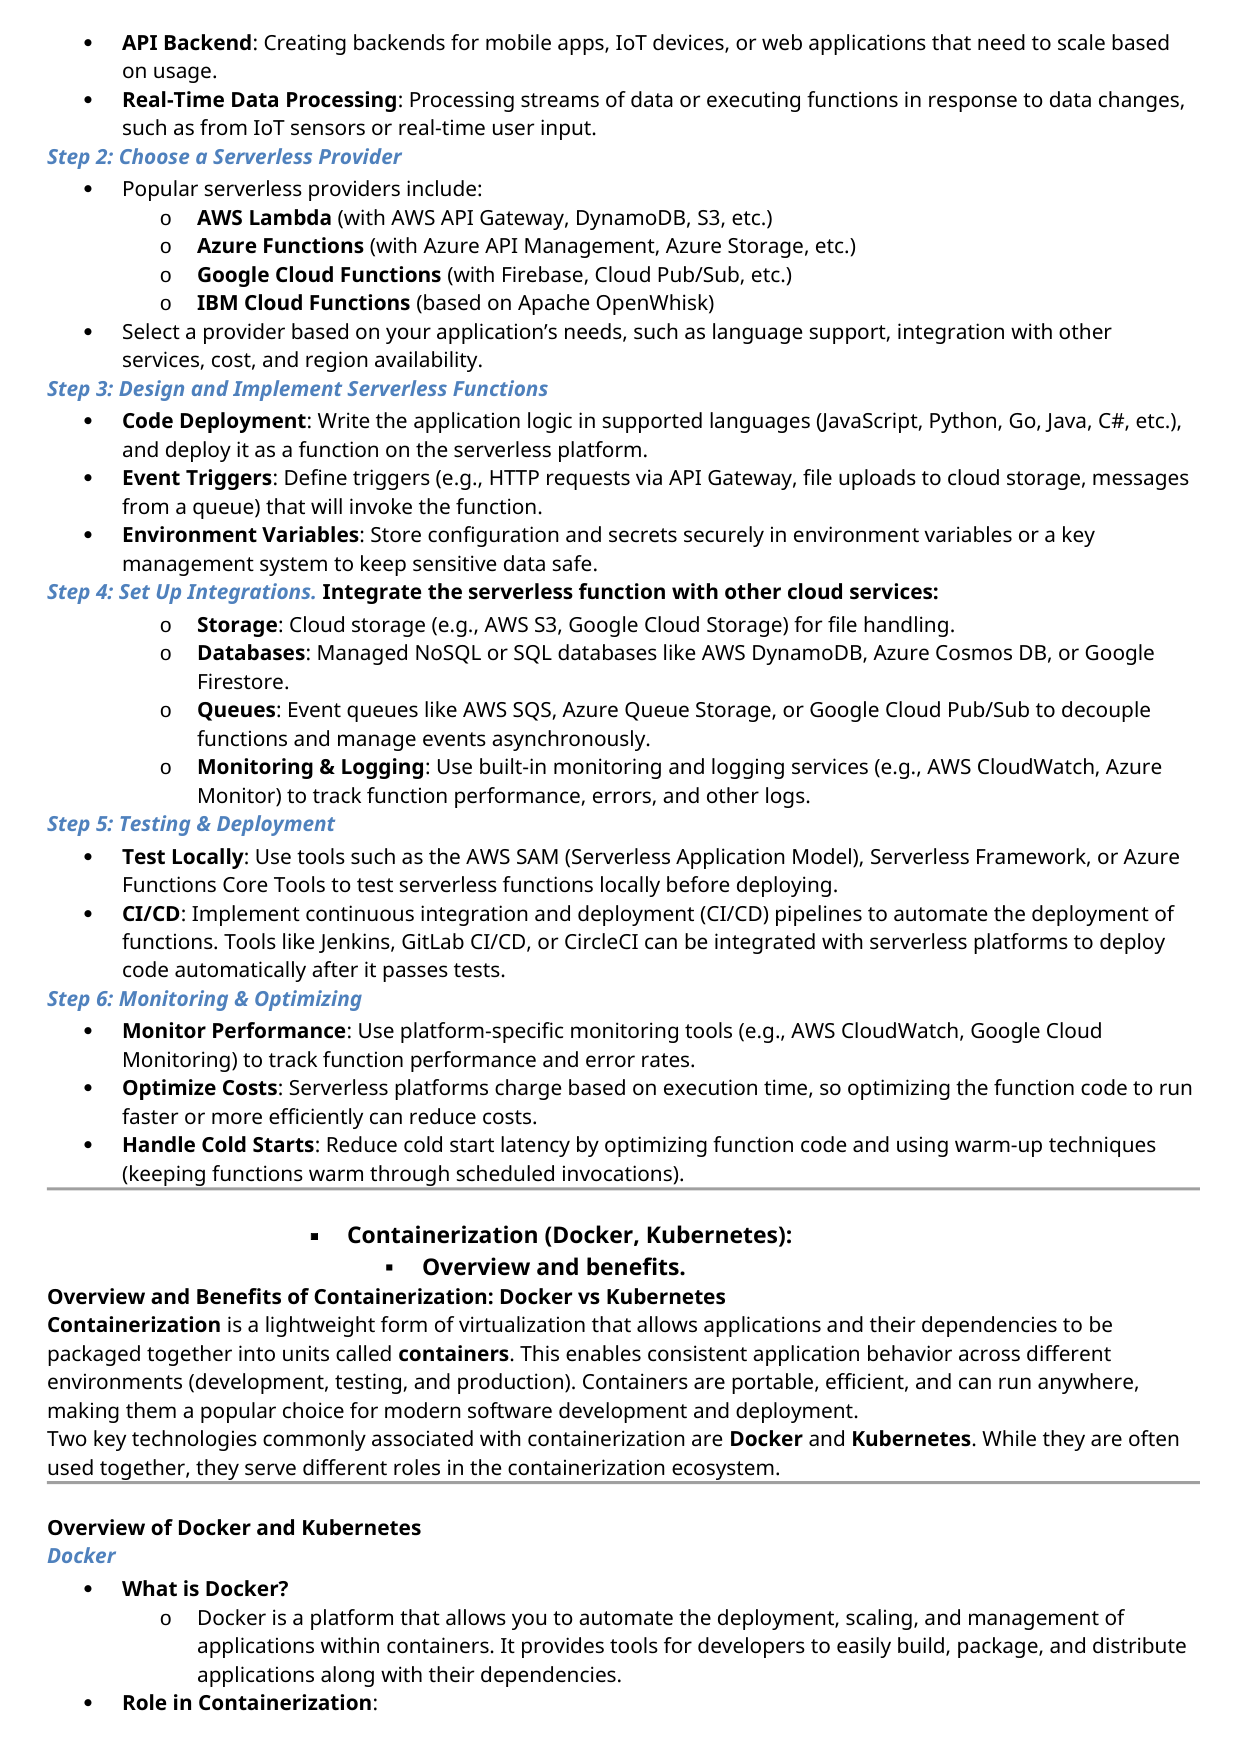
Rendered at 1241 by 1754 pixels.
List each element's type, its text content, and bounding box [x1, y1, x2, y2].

list Select a provider based on your application’s needs, such as language support, integration with other services, cost, and region availability. [84, 317, 1200, 374]
list Storage: Cloud storage (e.g., AWS S3, Google Cloud Storage) for file handling. [159, 610, 1200, 638]
list Monitoring & Logging: Use built-in monitoring and logging services (e.g., AWS CloudWatch, Azure Monitor) to track function performance, errors, and other logs. [159, 752, 1200, 809]
subtitle Step 2: Choose a Serverless Provider [47, 142, 1200, 170]
list API Backend: Creating backends for mobile apps, IoT devices, or web applications that need to scale based on usage. [84, 28, 1200, 85]
subtitle Step 6: Monitoring & Optimizing [47, 984, 1200, 1012]
list Handle Cold Starts: Reduce cold start latency by optimizing function code and using warm-up techniques (keeping functions warm through scheduled invocations). [84, 1130, 1200, 1187]
list Event Triggers: Define triggers (e.g., HTTP requests via API Gateway, file uploads to cloud storage, messages from a queue) that will invoke the function. [84, 463, 1200, 520]
list Google Cloud Functions (with Firebase, Cloud Pub/Sub, etc.) [159, 260, 1200, 288]
list Code Deployment: Write the application logic in supported languages (JavaScript, Python, Go, Java, C#, etc.), and deploy it as a function on the serverless platform. [84, 407, 1200, 463]
list Containerization (Docker, Kubernetes): [309, 1219, 1200, 1251]
list Docker is a platform that allows you to automate the deployment, scaling, and management of applications within containers. It provides tools for developers to easily build, package, and distribute applications along with their dependencies. [159, 1603, 1200, 1688]
subtitle Step 4: Set Up Integrations. Integrate the serverless function with other cloud services: [47, 577, 1200, 606]
text Containerization is a lightweight form of virtualization that allows applications and their dependencies to be packaged together into units called containers. This enables consistent application behavior across different environments (development, testing, and production). Containers are portable, efficient, and can run anywhere, making them a popular choice for modern software development and deployment. [47, 1310, 1200, 1424]
list Role in Containerization: [84, 1688, 1200, 1717]
text Two key technologies commonly associated with containerization are Docker and Kubernetes. While they are often used together, they serve different roles in the containerization ecosystem. [47, 1424, 1200, 1481]
list Azure Functions (with Azure API Management, Azure Storage, etc.) [159, 231, 1200, 260]
list What is Docker? [84, 1574, 1200, 1603]
list Popular serverless providers include: [84, 174, 1200, 203]
subtitle Step 5: Testing & Deployment [47, 809, 1200, 838]
list Monitor Performance: Use platform-specific monitoring tools (e.g., AWS CloudWatch, Google Cloud Monitoring) to track function performance and error rates. [84, 1017, 1200, 1073]
subtitle Overview of Docker and Kubernetes [47, 1513, 1200, 1542]
list Optimize Costs: Serverless platforms charge based on execution time, so optimizing the function code to run faster or more efficiently can reduce costs. [84, 1073, 1200, 1130]
list Databases: Managed NoSQL or SQL databases like AWS DynamoDB, Azure Cosmos DB, or Google Firestore. [159, 638, 1200, 695]
list Test Locally: Use tools such as the AWS SAM (Serverless Application Model), Serverless Framework, or Azure Functions Core Tools to test serverless functions locally before deploying. [84, 842, 1200, 899]
list Queues: Event queues like AWS SQS, Azure Queue Storage, or Google Cloud Pub/Sub to decouple functions and manage events asynchronously. [159, 695, 1200, 752]
list Real-Time Data Processing: Processing streams of data or executing functions in response to data changes, such as from IoT sensors or real-time user input. [84, 85, 1200, 142]
list CI/CD: Implement continuous integration and deployment (CI/CD) pipelines to automate the deployment of functions. Tools like Jenkins, GitLab CI/CD, or CircleCI can be integrated with serverless platforms to deploy code automatically after it passes tests. [84, 899, 1200, 984]
subtitle Step 3: Design and Implement Serverless Functions [47, 374, 1200, 402]
list Overview and benefits. [384, 1251, 1200, 1282]
list Environment Variables: Store configuration and secrets securely in environment variables or a key management system to keep sensitive data safe. [84, 520, 1200, 577]
list AWS Lambda (with AWS API Gateway, DynamoDB, S3, etc.) [159, 203, 1200, 231]
subtitle Docker [47, 1542, 1200, 1570]
list IBM Cloud Functions (based on Apache OpenWhisk) [159, 288, 1200, 317]
subtitle Overview and Benefits of Containerization: Docker vs Kubernetes [47, 1282, 1200, 1310]
